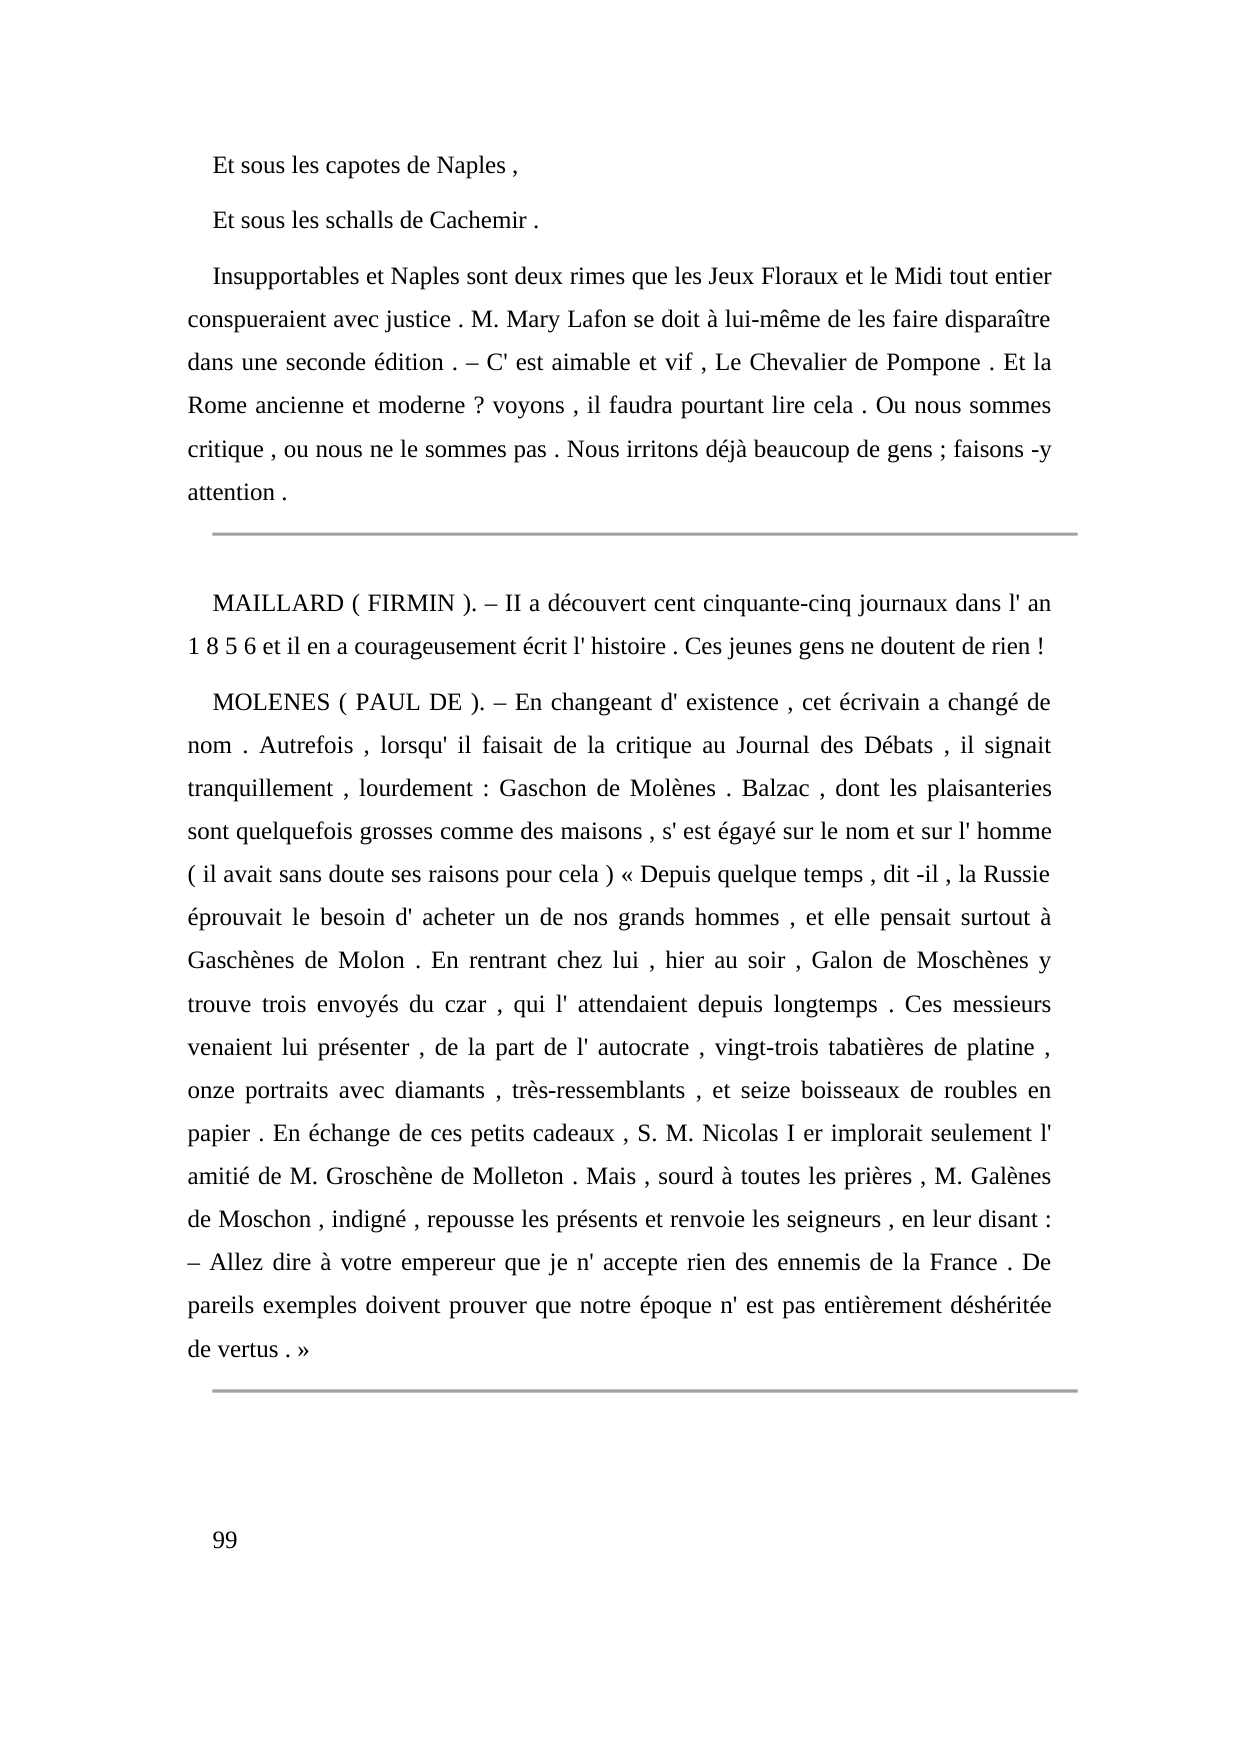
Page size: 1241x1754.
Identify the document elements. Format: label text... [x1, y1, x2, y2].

text Et sous les capotes de Naples , [187, 150, 1053, 179]
text MOLENES ( PAUL DE ). – En changeant d' existence , cet écrivain a changé de nom . Autrefois , lorsqu' il faisait de la critique au Journal des Débats , il signait tranquillement , lourdement : Gaschon de Molènes . Balzac , dont les plaisanteries sont quelquefois grosses comme des maisons , s' est égayé sur le nom et sur l' homme ( il avait sans doute ses raisons pour cela ) « Depuis quelque temps , dit -il , la Russie éprouvait le besoin d' acheter un de nos grands hommes , et elle pensait surtout à Gaschènes de Molon . En rentrant chez lui , hier au soir , Galon de Moschènes y trouve trois envoyés du czar , qui l' attendaient depuis longtemps . Ces messieurs venaient lui présenter , de la part de l' autocrate , vingt-trois tabatières de platine , onze portraits avec diamants , très-ressemblants , et seize boisseaux de roubles en papier . En échange de ces petits cadeaux , S. M. Nicolas I er implorait seulement l' amitié de M. Groschène de Molleton . Mais , sourd à toutes les prières , M. Galènes de Moschon , indigné , repousse les présents et renvoie les seigneurs , en leur disant : – Allez dire à votre empereur que je n' accepte rien des ennemis de la France . De pareils exemples doivent prouver que notre époque n' est pas entièrement déshéritée de vertus . » [187, 687, 1053, 1362]
text Insupportables et Naples sont deux rimes que les Jeux Floraux et le Midi tout entier conspueraient avec justice . M. Mary Lafon se doit à lui-même de les faire disparaître dans une seconde édition . – C' est aimable et vif , Le Chevalier de Pompone . Et la Rome ancienne et moderne ? voyons , il faudra pourtant lire cela . Ou nous sommes critique , ou nous ne le sommes pas . Nous irritons déjà beaucoup de gens ; faisons -y attention . [187, 261, 1053, 506]
text MAILLARD ( FIRMIN ). – II a découvert cent cinquante-cinq journaux dans l' an 1 8 5 6 et il en a courageusement écrit l' histoire . Ces jeunes gens ne doutent de rien ! [187, 588, 1053, 660]
text Et sous les schalls de Cachemir . [187, 206, 1053, 234]
